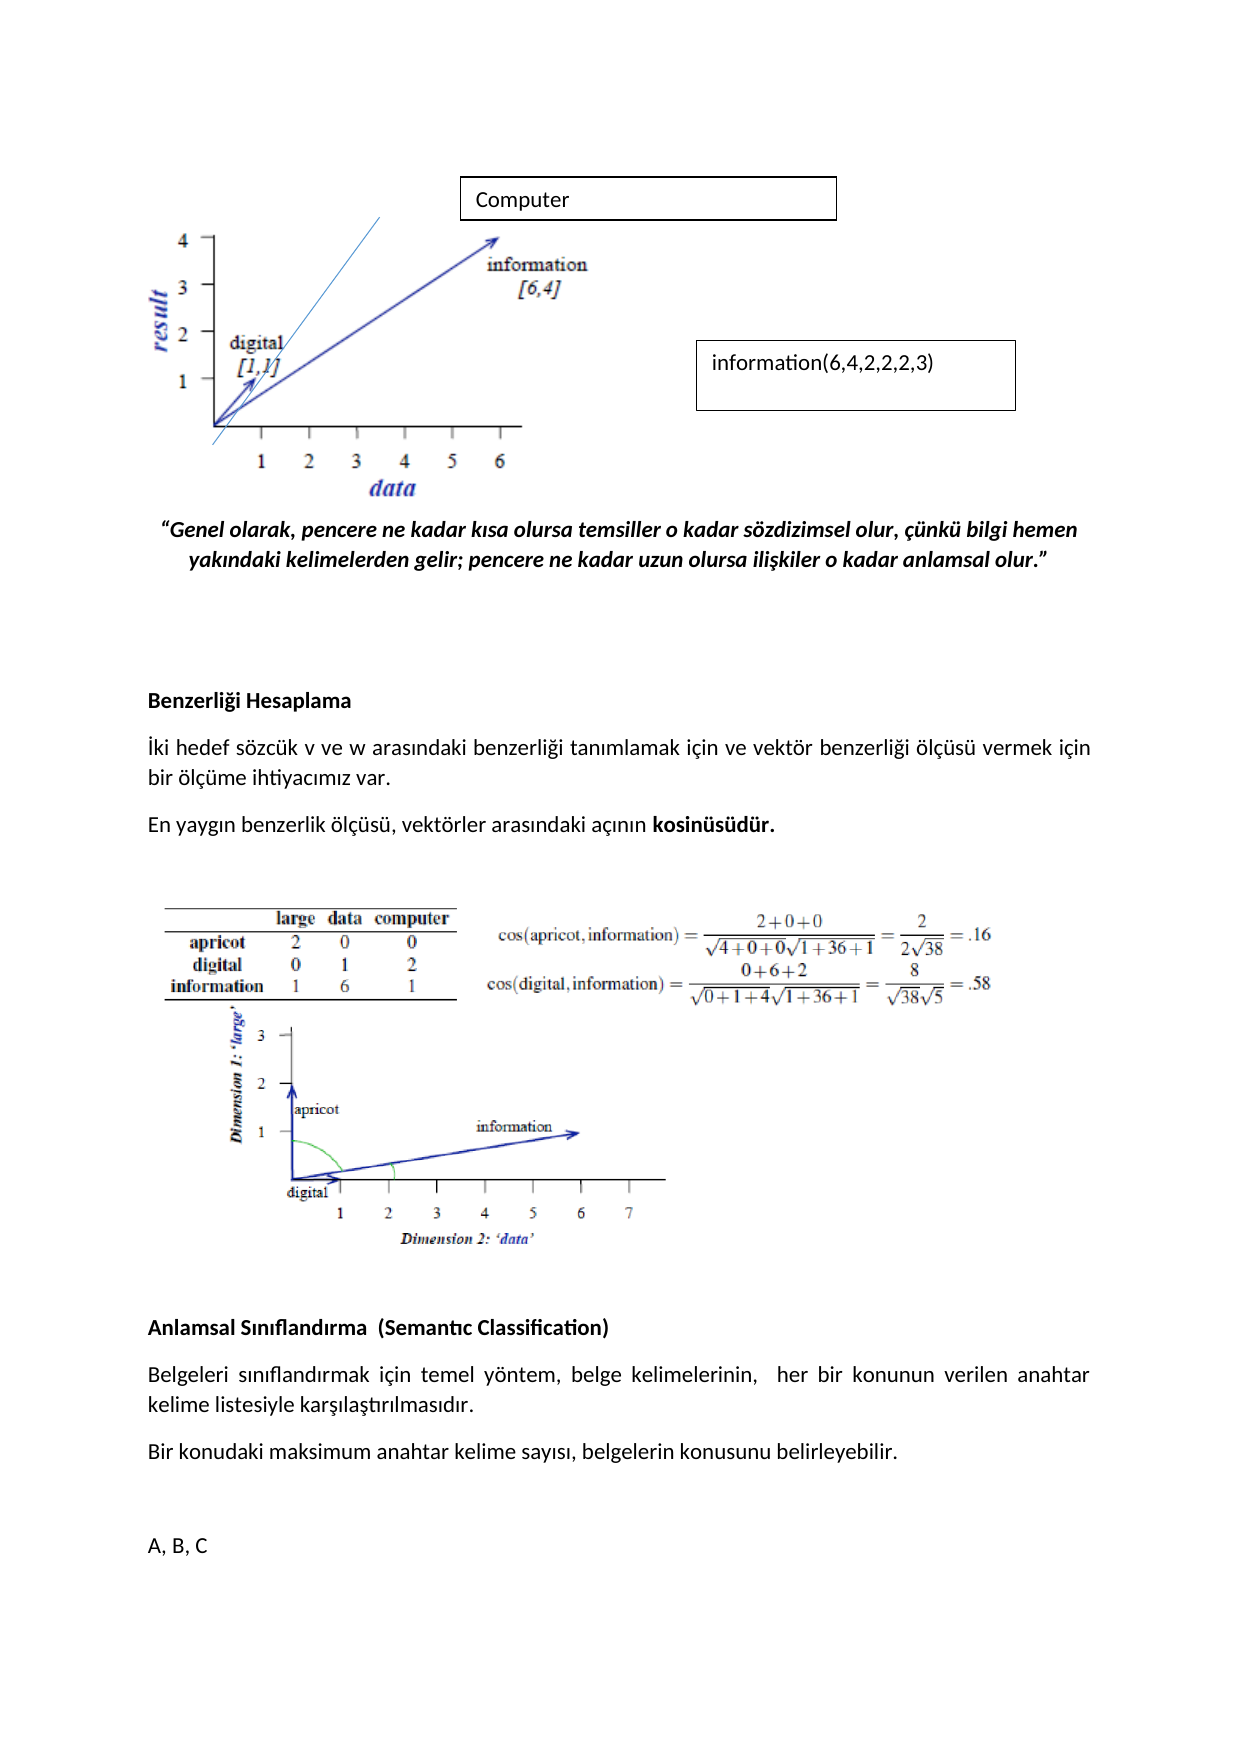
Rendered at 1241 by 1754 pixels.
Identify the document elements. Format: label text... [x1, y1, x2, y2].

text İki hedef sözcük v ve w arasındaki benzerliği tanımlamak için ve vektör benzerliği ölçüsü vermek için bir ölçüme ihtiyacımız var. [148, 733, 1093, 791]
text En yaygın benzerlik ölçüsü, vektörler arasındaki açının kosinüsüdür. [148, 810, 1093, 838]
text Anlamsal Sınıflandırma (Semantıc Classification) [148, 1313, 1093, 1341]
text Bir konudaki maksimum anahtar kelime sayısı, belgelerin konusunu belirleyebilir. [148, 1437, 1093, 1465]
text A, B, C [148, 1531, 1093, 1559]
picture [147, 903, 1005, 1248]
text “Genel olarak, pencere ne kadar kısa olursa temsiller o kadar sözdizimsel olur, çünkü bilgi hemen yakındaki kelimelerden gelir; pencere ne kadar uzun olursa ilişkiler o kadar anlamsal olur.” [148, 515, 1093, 573]
text Benzerliği Hesaplama [148, 686, 1093, 714]
text Belgeleri sınıflandırmak için temel yöntem, belge kelimelerinin, her bir konunun verilen anahtar kelime listesiyle karşılaştırılmasıdır. [148, 1360, 1093, 1418]
